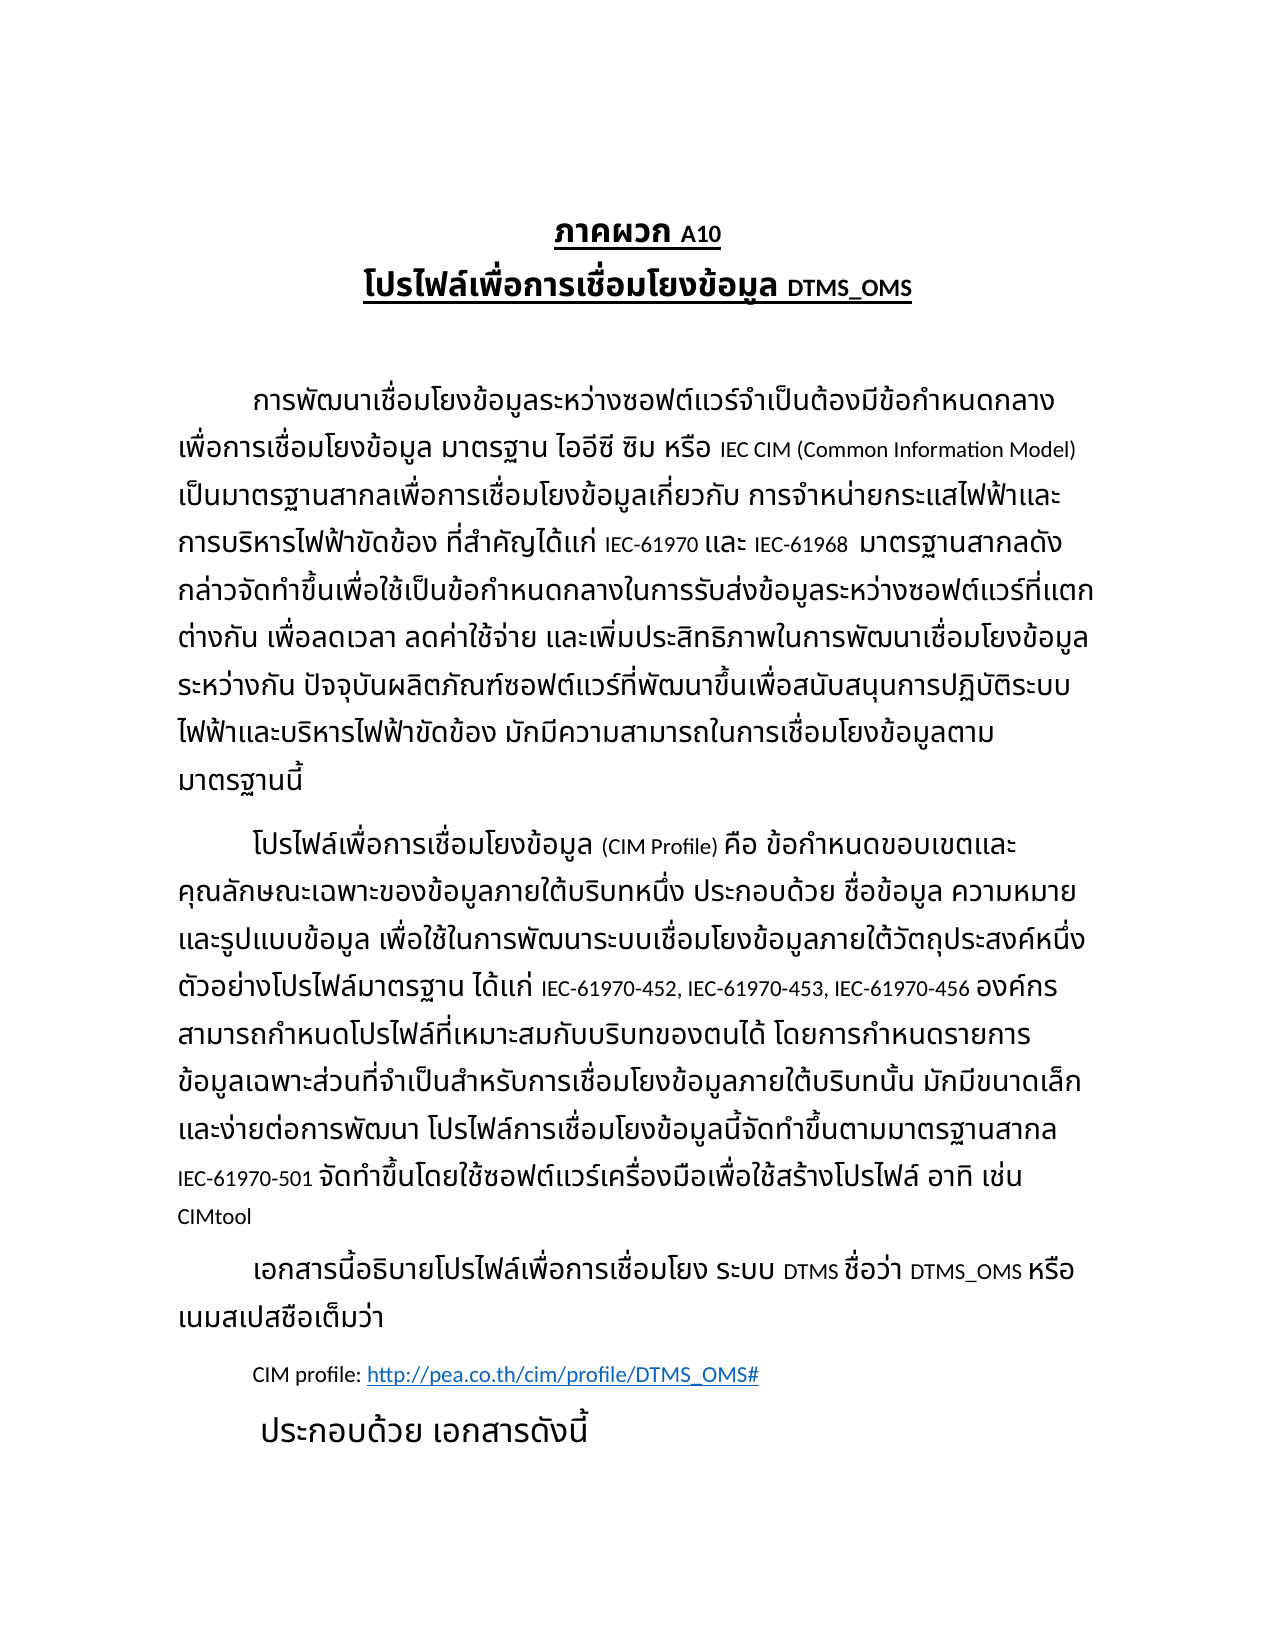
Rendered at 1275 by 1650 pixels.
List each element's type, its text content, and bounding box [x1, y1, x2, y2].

text โปรไฟล์เพื่อการเชื่อมโยงข้อมูล (CIM Profile) คือ ข้อกำหนดขอบเขตและคุณลักษณะเฉพาะของข้อมูลภายใต้บริบทหนึ่ง ประกอบด้วย ชื่อข้อมูล ความหมายและรูปแบบข้อมูล เพื่อใช้ในการพัฒนาระบบเชื่อมโยงข้อมูลภายใต้วัตถุประสงค์หนึ่ง ตัวอย่างโปรไฟล์มาตรฐาน ได้แก่ IEC-61970-452, IEC-61970-453, IEC-61970-456 องค์กรสามารถกำหนดโปรไฟล์ที่เหมาะสมกับบริบทของตนได้ โดยการกำหนดรายการข้อมูลเฉพาะส่วนที่จำเป็นสำหรับการเชื่อมโยงข้อมูลภายใต้บริบทนั้น มักมีขนาดเล็กและง่ายต่อการพัฒนา โปรไฟล์การเชื่อมโยงข้อมูลนี้จัดทำขึ้นตามมาตรฐานสากล IEC-61970-501 จัดทำขึ้นโดยใช้ซอฟต์แวร์เครื่องมือเพื่อใช้สร้างโปรไฟล์ อาทิ เช่น CIMtool [177, 823, 1098, 1230]
text ภาคผวก A10 โปรไฟล์เพื่อการเชื่อมโยงข้อมูล DTMS_OMS [177, 207, 1098, 312]
list ประกอบด้วย เอกสารดังนี้ [260, 1407, 1098, 1458]
text การพัฒนาเชื่อมโยงข้อมูลระหว่างซอฟต์แวร์จำเป็นต้องมีข้อกำหนดกลางเพื่อการเชื่อมโยงข้อมูล มาตรฐาน ไออีซี ซิม หรือ IEC CIM (Common Information Model) เป็นมาตรฐานสากลเพื่อการเชื่อมโยงข้อมูลเกี่ยวกับ การจำหน่ายกระแสไฟฟ้าและการบริหารไฟฟ้าขัดข้อง ที่สำคัญได้แก่ IEC-61970 และ IEC-61968 มาตรฐานสากลดังกล่าวจัดทำขึ้นเพื่อใช้เป็นข้อกำหนดกลางในการรับส่งข้อมูลระหว่างซอฟต์แวร์ที่แตกต่างกัน เพื่อลดเวลา ลดค่าใช้จ่าย และเพิ่มประสิทธิภาพในการพัฒนาเชื่อมโยงข้อมูลระหว่างกัน ปัจจุบันผลิตภัณฑ์ซอฟต์แวร์ที่พัฒนาขึ้นเพื่อสนับสนุนการปฏิบัติระบบไฟฟ้าและบริหารไฟฟ้าขัดข้อง มักมีความสามารถในการเชื่อมโยงข้อมูลตามมาตรฐานนี้ [177, 379, 1098, 803]
text CIM profile: http://pea.co.th/cim/profile/DTMS_OMS# [177, 1361, 1098, 1388]
text เอกสารนี้อธิบายโปรไฟล์เพื่อการเชื่อมโยง ระบบ DTMS ชื่อว่า DTMS_OMS หรือเนมสเปสชือเต็มว่า [177, 1249, 1098, 1340]
